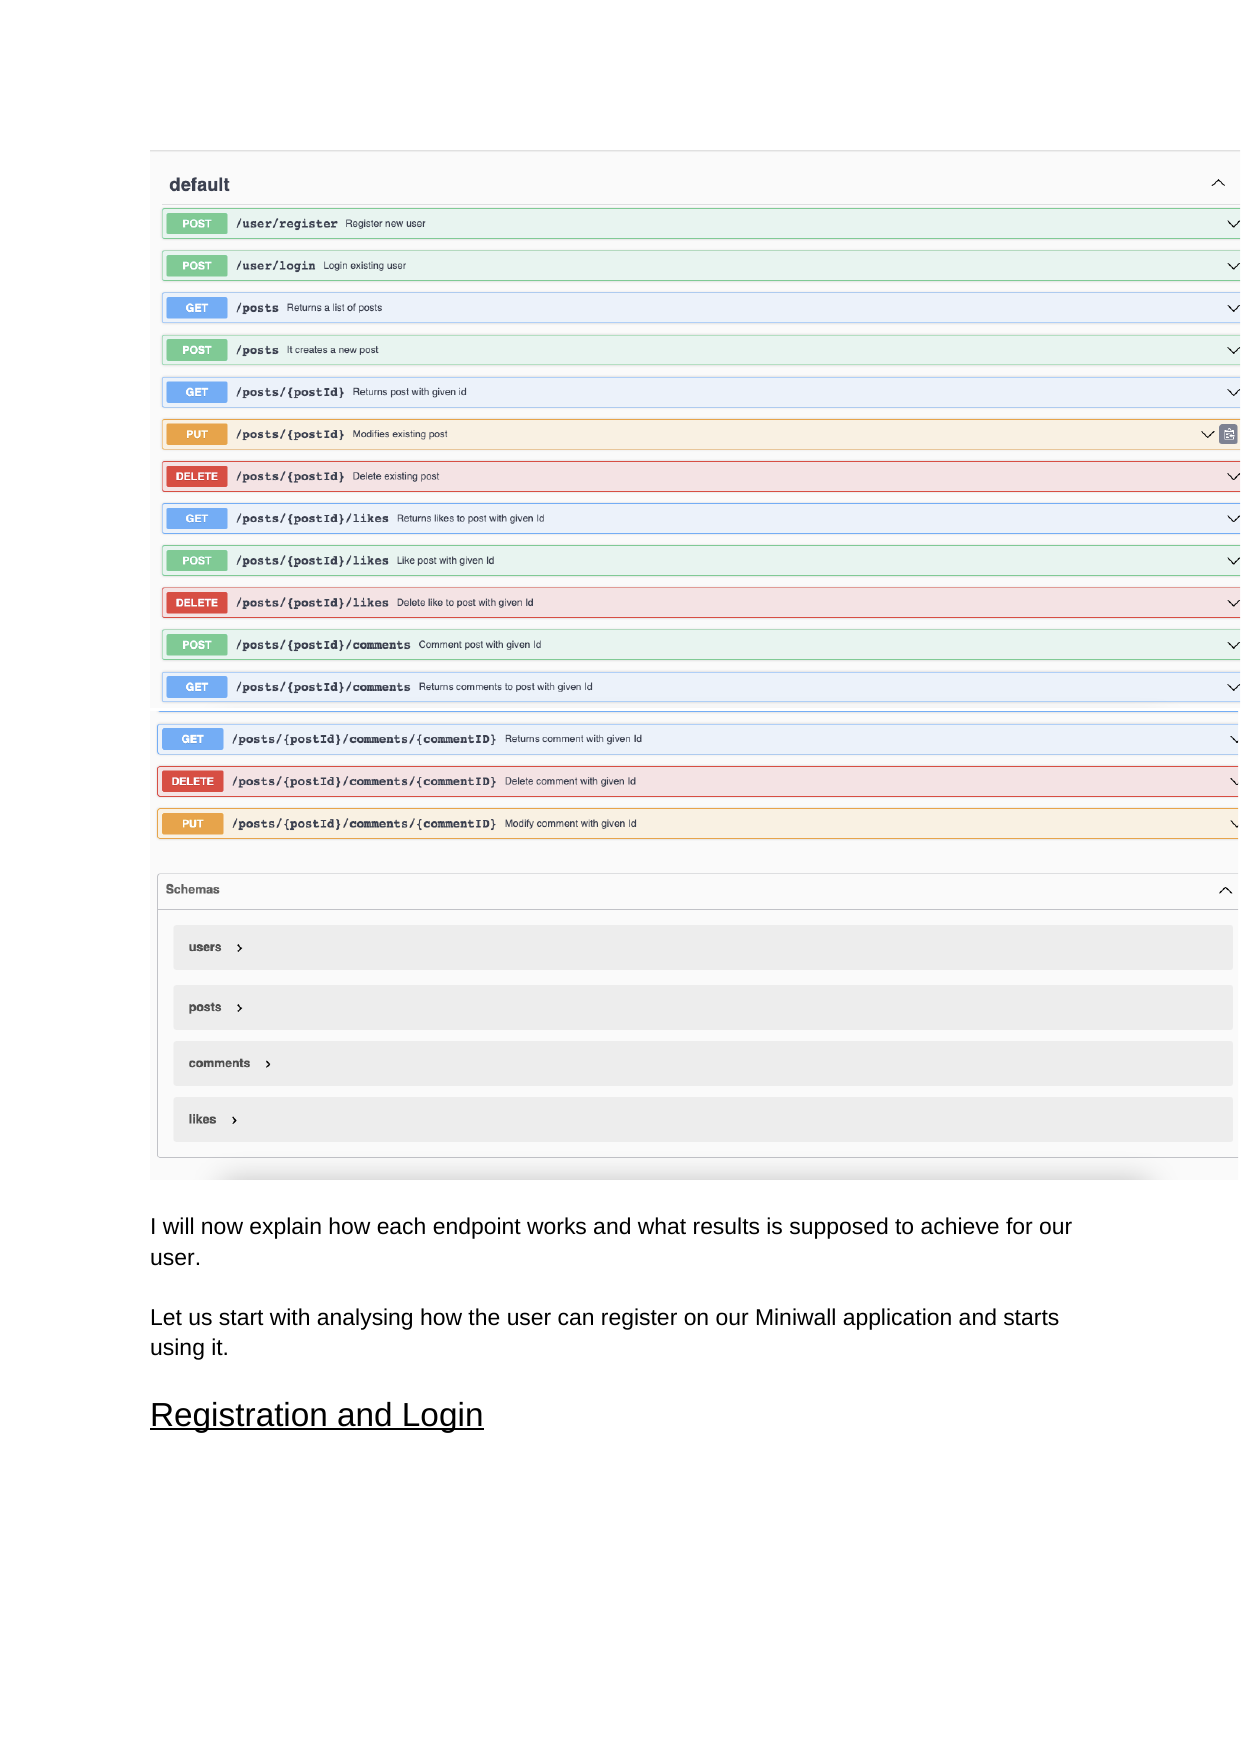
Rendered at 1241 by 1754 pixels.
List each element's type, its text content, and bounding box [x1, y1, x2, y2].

text Let us start with analysing how the user can register on our Miniwall application and starts using it. [150, 1304, 1090, 1361]
text Registration and Login [150, 1394, 1090, 1433]
picture [150, 711, 1239, 1180]
text I will now explain how each endpoint works and what results is supposed to achieve for our user. [150, 1213, 1090, 1270]
picture [150, 150, 1241, 708]
